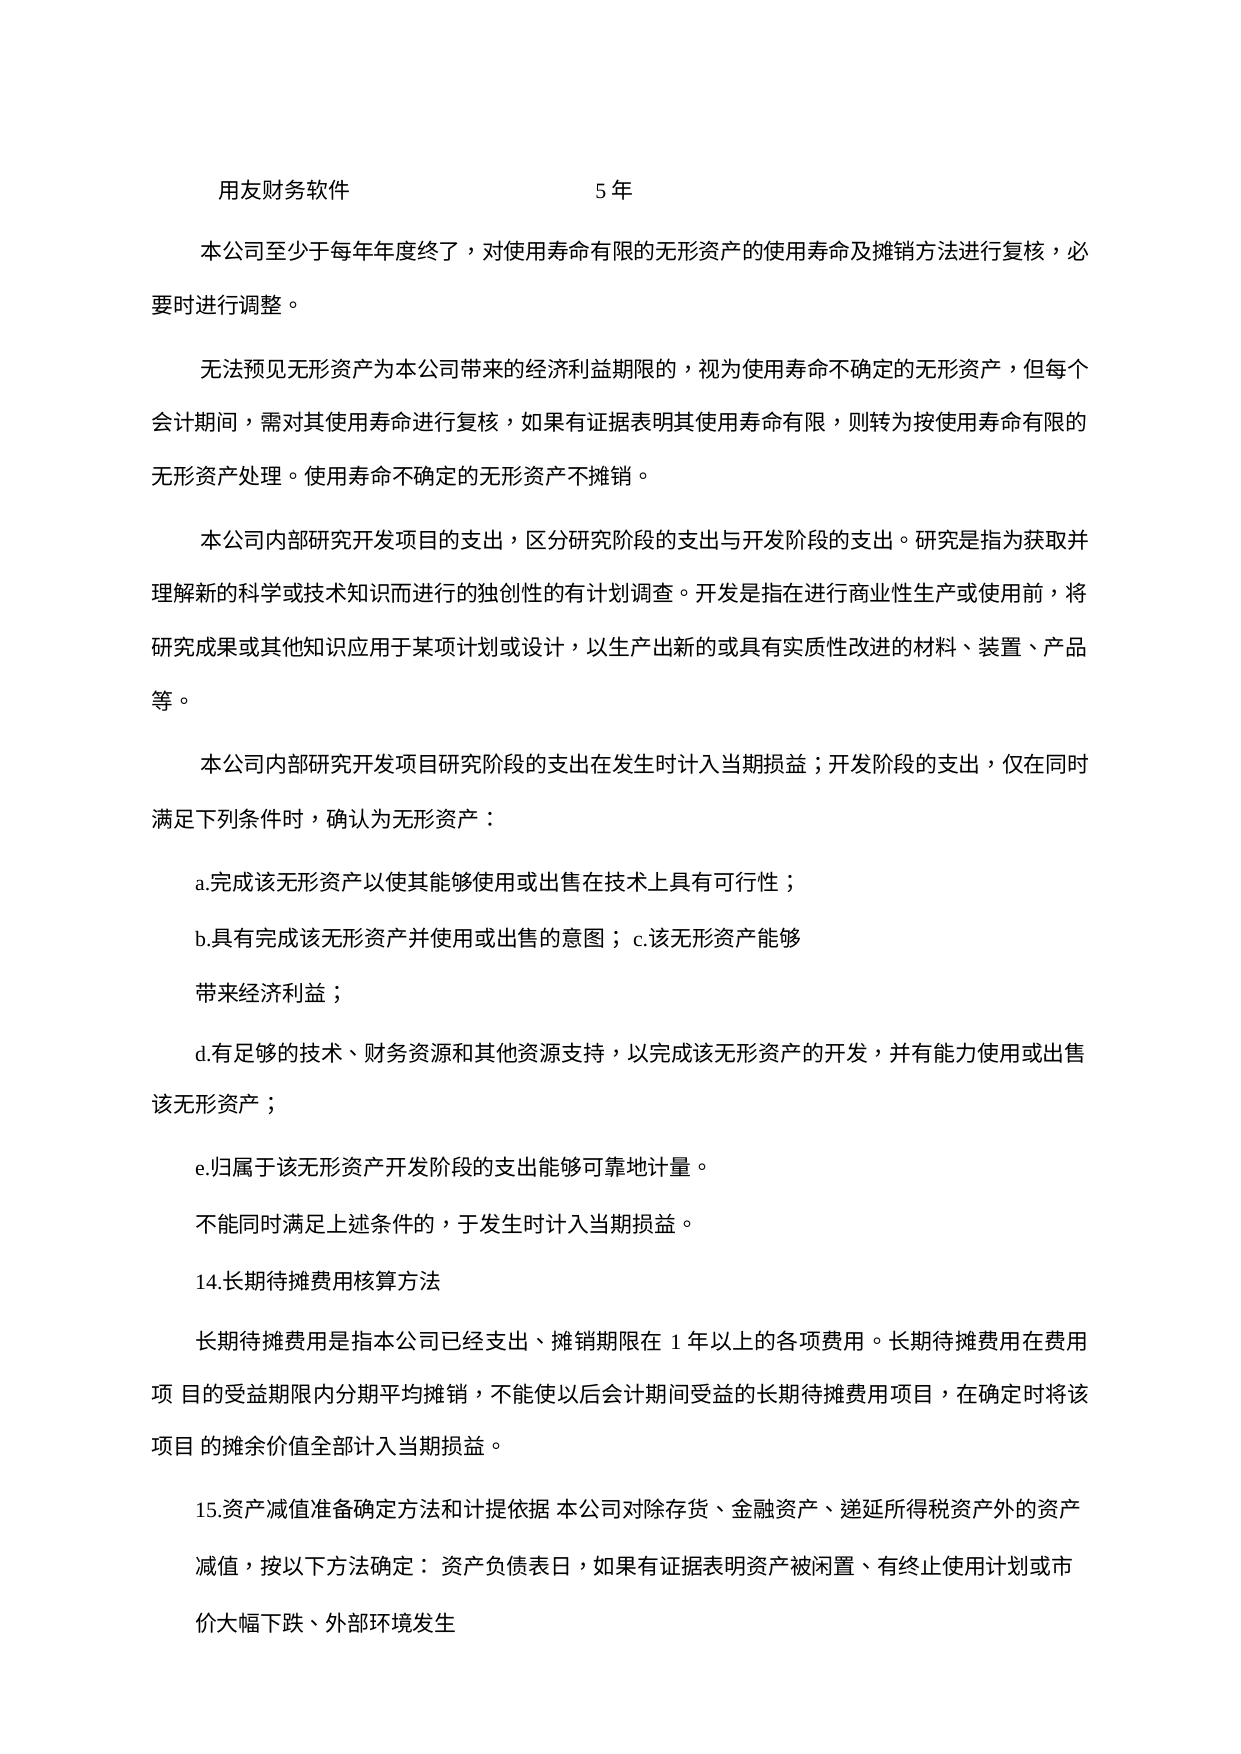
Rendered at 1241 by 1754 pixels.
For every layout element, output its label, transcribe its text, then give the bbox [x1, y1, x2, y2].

text d.有足够的技术、财务资源和其他资源支持，以完成该无形资产的开发，并有能力使用或出售 该无形资产； [151, 1038, 1090, 1119]
text 用友财务软件 5 年 [219, 175, 1105, 205]
text 本公司内部研究开发项目研究阶段的支出在发生时计入当期损益；开发阶段的支出，仅在同时 满足下列条件时，确认为无形资产： [151, 749, 1089, 833]
text 无法预见无形资产为本公司带来的经济利益期限的，视为使用寿命不确定的无形资产，但每个 会计期间，需对其使用寿命进行复核，如果有证据表明其使用寿命有限，则转为按使用寿命有限的 无形资产处理。使用寿命不确定的无形资产不摊销。 [151, 353, 1089, 491]
text e.归属于该无形资产开发阶段的支出能够可靠地计量。 不能同时满足上述条件的，于发生时计入当期损益。 14.长期待摊费用核算方法 [195, 1152, 716, 1296]
text 本公司至少于每年年度终了，对使用寿命有限的无形资产的使用寿命及摊销方法进行复核，必 要时进行调整。 [151, 236, 1089, 320]
text 15.资产减值准备确定方法和计提依据 本公司对除存货、金融资产、递延所得税资产外的资产减值，按以下方法确定： 资产负债表日，如果有证据表明资产被闲置、有终止使用计划或市价大幅下跌、外部环境发生 [195, 1494, 1090, 1638]
text 长期待摊费用是指本公司已经支出、摊销期限在 1 年以上的各项费用。长期待摊费用在费用项 目的受益期限内分期平均摊销，不能使以后会计期间受益的长期待摊费用项目，在确定时将该项目 的摊余价值全部计入当期损益。 [151, 1326, 1089, 1461]
text 本公司内部研究开发项目的支出，区分研究阶段的支出与开发阶段的支出。研究是指为获取并 理解新的科学或技术知识而进行的独创性的有计划调查。开发是指在进行商业性生产或使用前，将 研究成果或其他知识应用于某项计划或设计，以生产出新的或具有实质性改进的材料、装置、产品 等。 [151, 524, 1089, 716]
text a.完成该无形资产以使其能够使用或出售在技术上具有可行性； b.具有完成该无形资产并使用或出售的意图； c.该无形资产能够带来经济利益； [195, 867, 803, 1008]
